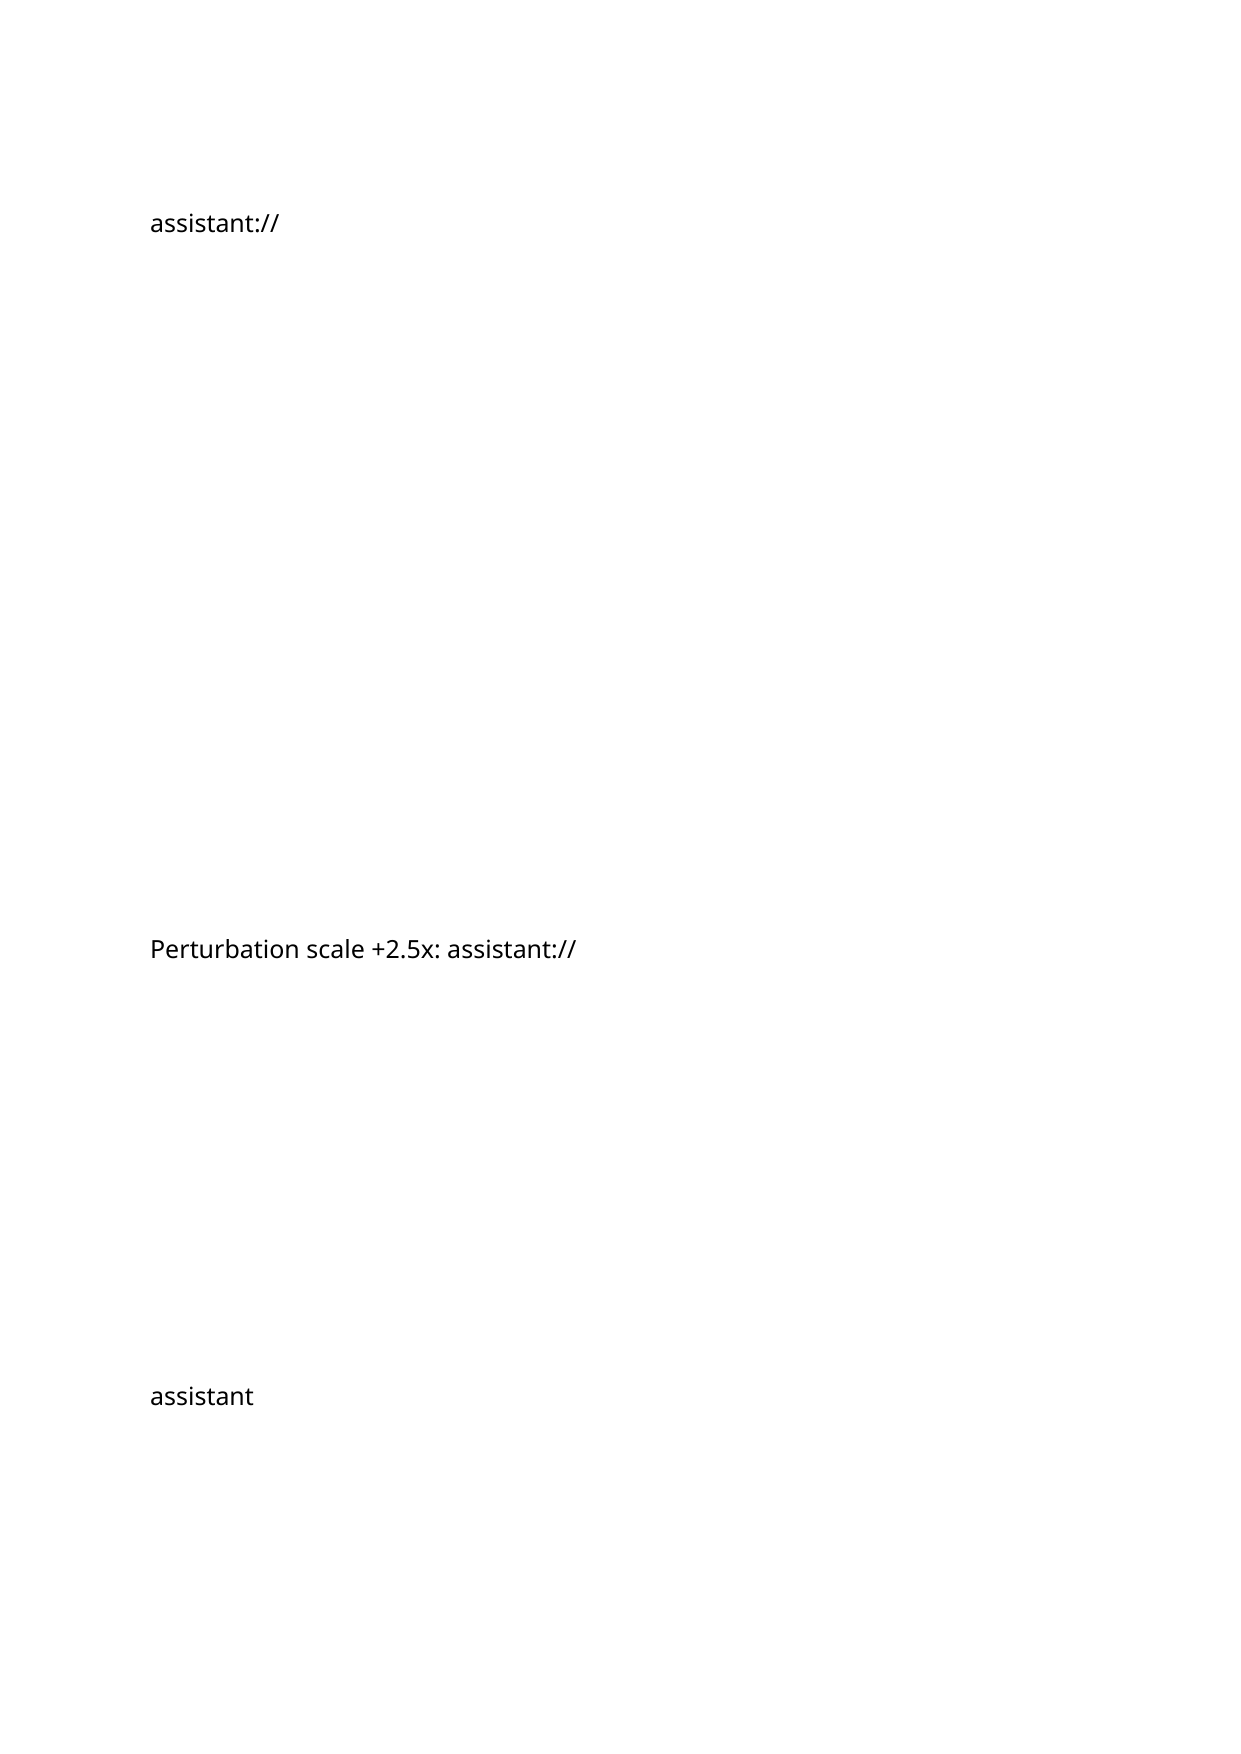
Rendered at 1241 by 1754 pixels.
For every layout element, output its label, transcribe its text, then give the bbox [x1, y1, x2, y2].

text assistant [150, 1378, 1090, 1412]
text Perturbation scale +2.5x: assistant:// [150, 932, 1090, 966]
text assistant:// [150, 206, 1090, 240]
